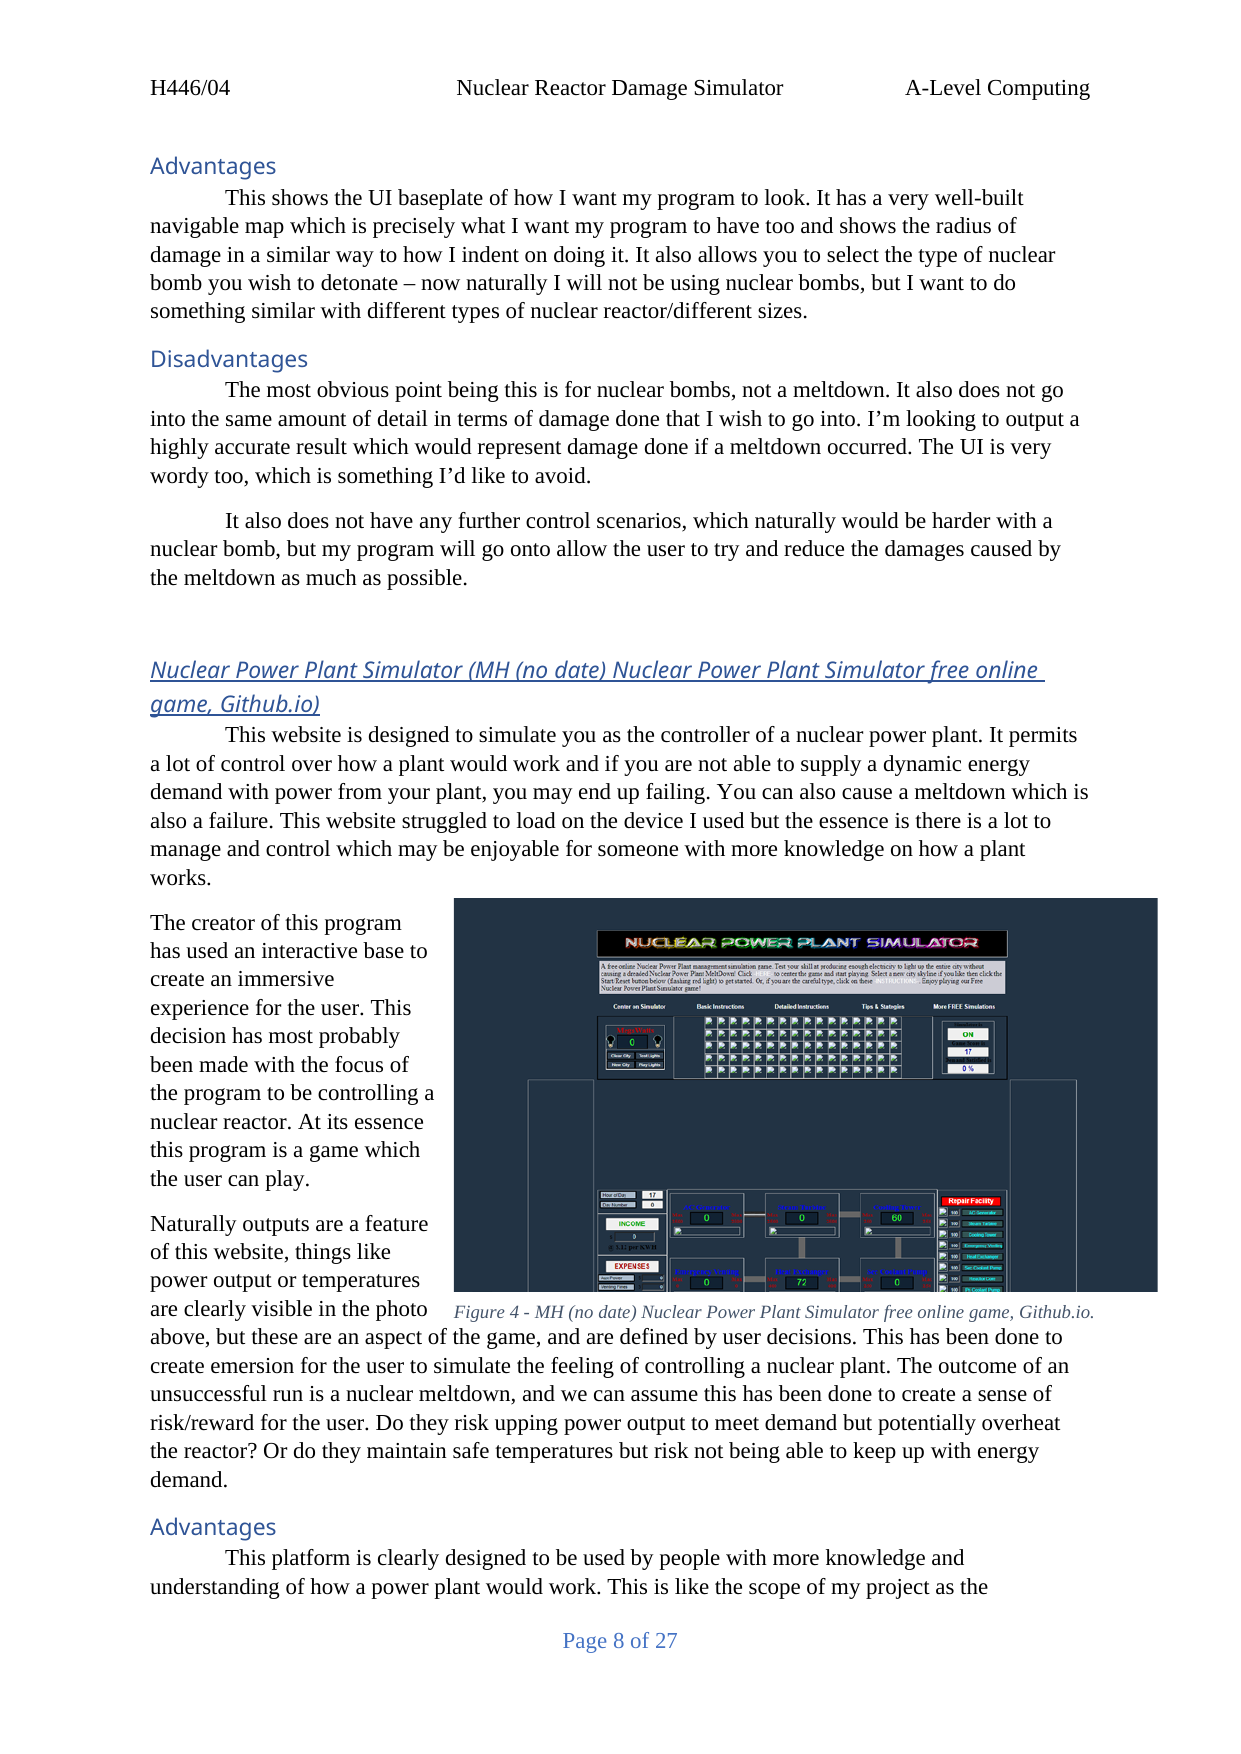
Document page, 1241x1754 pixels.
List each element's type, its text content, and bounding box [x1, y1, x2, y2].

subtitle Advantages [150, 1511, 1090, 1542]
text The most obvious point being this is for nuclear bombs, not a meltdown. It also does not go into the same amount of detail in terms of damage done that I wish to go into. I’m looking to output a highly accurate result which would represent damage done if a meltdown occurred. The UI is very wordy too, which is something I’d like to avoid. [150, 376, 1090, 488]
text It also does not have any further control scenarios, which naturally would be harder with a nuclear bomb, but my program will go onto allow the user to try and reduce the damages caused by the meltdown as much as possible. [150, 507, 1090, 590]
text This website is designed to simulate you as the controller of a nuclear power plant. It permits a lot of control over how a plant would work and if you are not able to supply a dynamic energy demand with power from your plant, you may end up failing. You can also cause a meltdown which is also a failure. This website struggled to load on the device I used but the essence is there is a lot to manage and control which may be enjoyable for someone with more knowledge on how a plant works. [150, 721, 1090, 890]
subtitle Nuclear Power Plant Simulator (MH (no date) Nuclear Power Plant Simulator free online game, Github.io) [150, 654, 1090, 719]
text This shows the UI baseplate of how I want my program to look. It has a very well-built navigable map which is precisely what I want my program to have too and shows the radius of damage in a similar way to how I indent on doing it. It also allows you to select the type of nuclear bomb you wish to detonate – now naturally I will not be using nuclear bombs, but I want to do something similar with different types of nuclear reactor/different sizes. [150, 184, 1090, 324]
subtitle Advantages [150, 150, 1090, 181]
text Naturally outputs are a feature of this website, things like power output or temperatures are clearly visible in the photo above, but these are an aspect of the game, and are defined by user decisions. This has been done to create emersion for the user to simulate the feeling of controlling a nuclear plant. The outcome of an unsuccessful run is a nuclear meltdown, and we can assume this has been done to create a sense of risk/reward for the user. Do they risk upping power output to meet demand but potentially overheat the reactor? Or do they maintain safe temperatures but risk not being able to keep up with energy demand. [150, 1210, 1090, 1492]
text The creator of this program has used an interactive base to create an immersive experience for the user. This decision has most probably been made with the focus of the program to be controlling a nuclear reactor. At its essence this program is a game which the user can play. [150, 909, 453, 1191]
picture [453, 898, 1158, 1292]
subtitle Disadvantages [150, 343, 1090, 374]
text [150, 1544, 1090, 1599]
